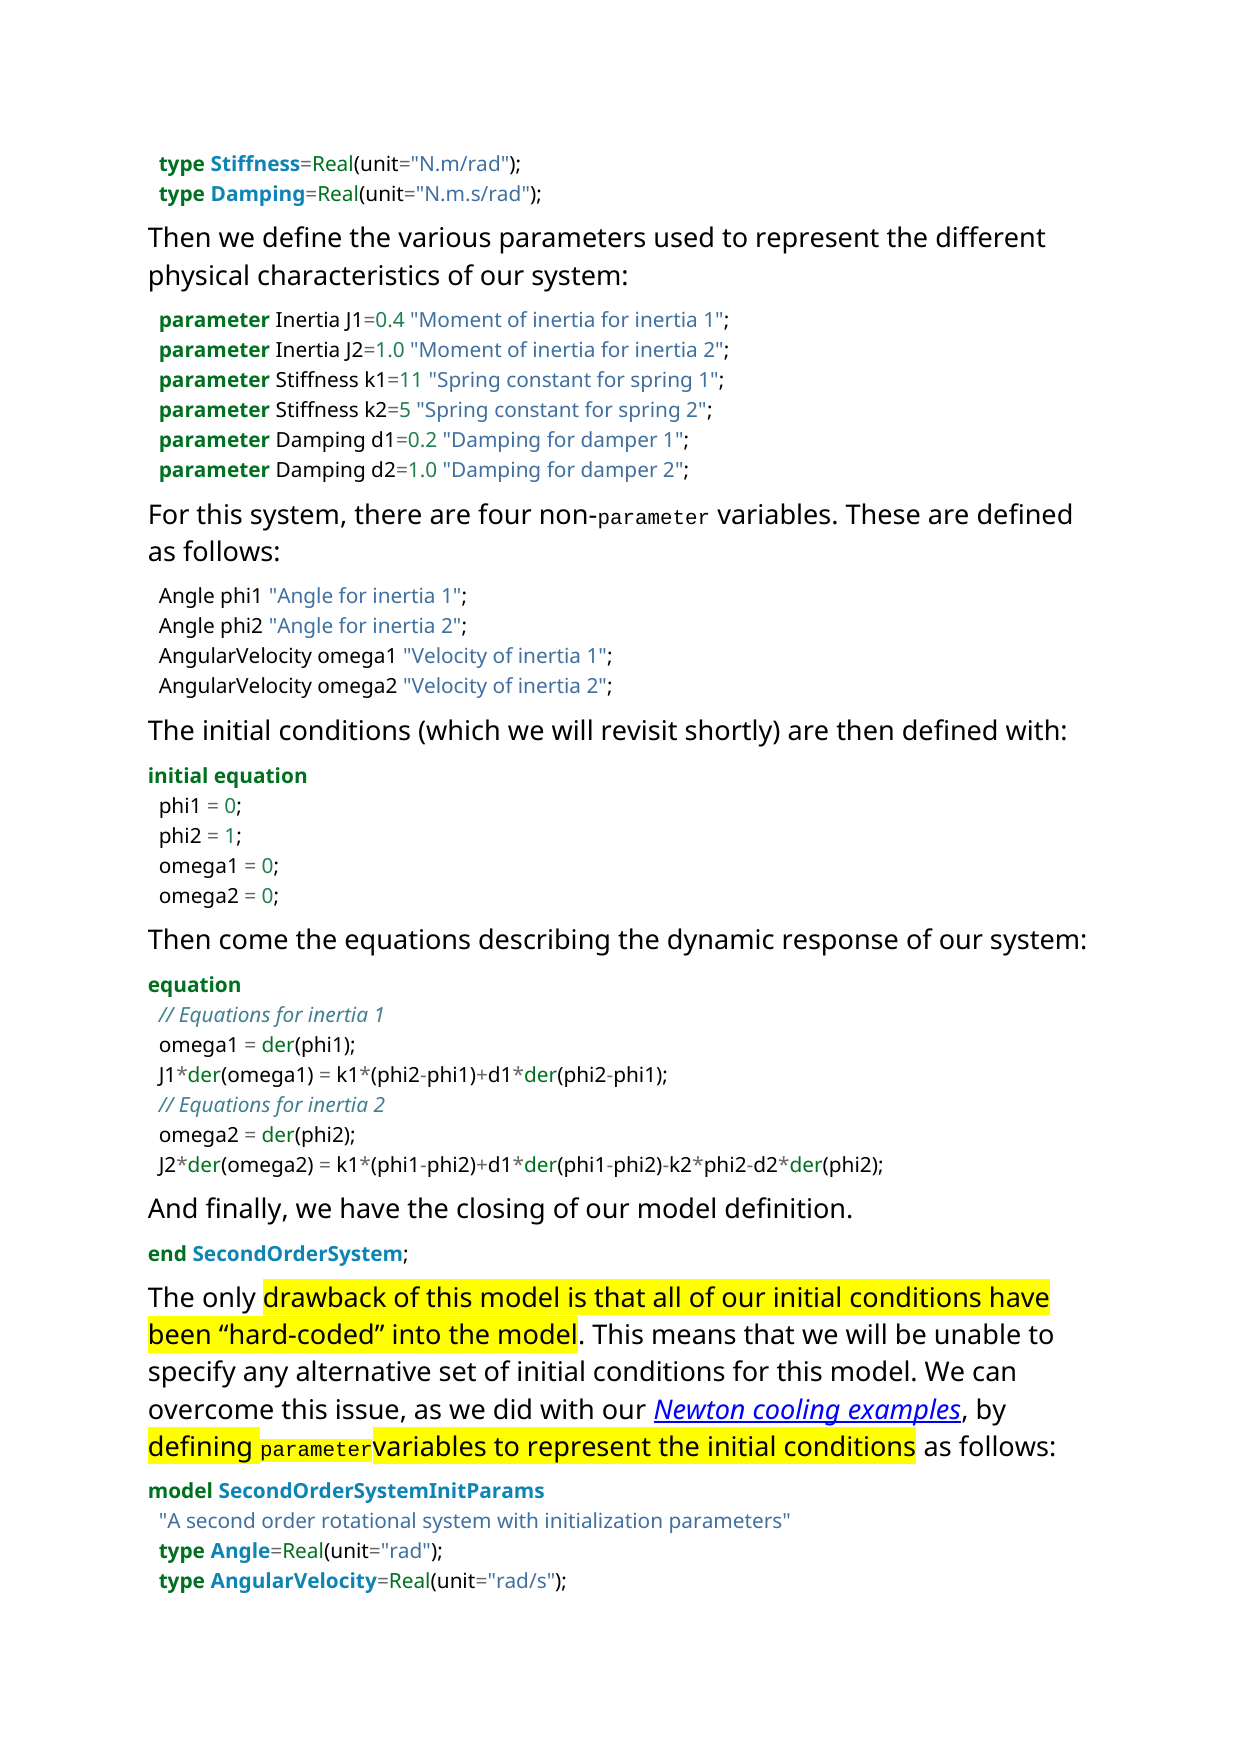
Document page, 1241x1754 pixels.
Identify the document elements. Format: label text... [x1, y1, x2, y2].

text // Equations for inertia 1 [148, 998, 1093, 1028]
text Angle phi2 "Angle for inertia 2"; [148, 610, 1093, 640]
text type Damping=Real(unit="N.m.s/rad"); [148, 178, 1093, 208]
text Then come the equations describing the dynamic response of our system: [148, 920, 1093, 957]
text And finally, we have the closing of our model definition. [148, 1189, 1093, 1226]
text type Angle=Real(unit="rad"); [148, 1535, 1093, 1565]
text AngularVelocity omega2 "Velocity of inertia 2"; [148, 670, 1093, 700]
text model SecondOrderSystemInitParams [148, 1475, 1093, 1505]
text initial equation [148, 759, 1093, 789]
text J2*der(omega2) = k1*(phi1-phi2)+d1*der(phi1-phi2)-k2*phi2-d2*der(phi2); [148, 1148, 1093, 1178]
text Angle phi1 "Angle for inertia 1"; [148, 580, 1093, 610]
text end SecondOrderSystem; [148, 1237, 1093, 1267]
text type Stiffness=Real(unit="N.m/rad"); [148, 148, 1093, 178]
text omega1 = 0; [148, 849, 1093, 879]
text omega1 = der(phi1); [148, 1028, 1093, 1058]
text parameter Stiffness k1=11 "Spring constant for spring 1"; [148, 364, 1093, 394]
text parameter Damping d1=0.2 "Damping for damper 1"; [148, 424, 1093, 454]
text parameter Inertia J1=0.4 "Moment of inertia for inertia 1"; [148, 304, 1093, 334]
text // Equations for inertia 2 [148, 1088, 1093, 1118]
text omega2 = der(phi2); [148, 1118, 1093, 1148]
text AngularVelocity omega1 "Velocity of inertia 1"; [148, 640, 1093, 670]
text For this system, there are four non-parameter variables. These are defined as follows: [148, 495, 1093, 569]
text The only drawback of this model is that all of our initial conditions have been “hard-coded” into the model. This means that we will be unable to specify any alternative set of initial conditions for this model. We can overcome this issue, as we did with our Newton cooling examples, by defining parametervariables to represent the initial conditions as follows: [148, 1278, 1093, 1464]
text omega2 = 0; [148, 879, 1093, 909]
text phi2 = 1; [148, 819, 1093, 849]
text "A second order rotational system with initialization parameters" [148, 1505, 1093, 1535]
text J1*der(omega1) = k1*(phi2-phi1)+d1*der(phi2-phi1); [148, 1058, 1093, 1088]
text parameter Stiffness k2=5 "Spring constant for spring 2"; [148, 394, 1093, 424]
text phi1 = 0; [148, 789, 1093, 819]
text type AngularVelocity=Real(unit="rad/s"); [148, 1565, 1093, 1595]
text parameter Damping d2=1.0 "Damping for damper 2"; [148, 454, 1093, 484]
text Then we define the various parameters used to represent the different physical characteristics of our system: [148, 218, 1093, 293]
text equation [148, 968, 1093, 998]
text parameter Inertia J2=1.0 "Moment of inertia for inertia 2"; [148, 334, 1093, 364]
text The initial conditions (which we will revisit shortly) are then defined with: [148, 711, 1093, 748]
